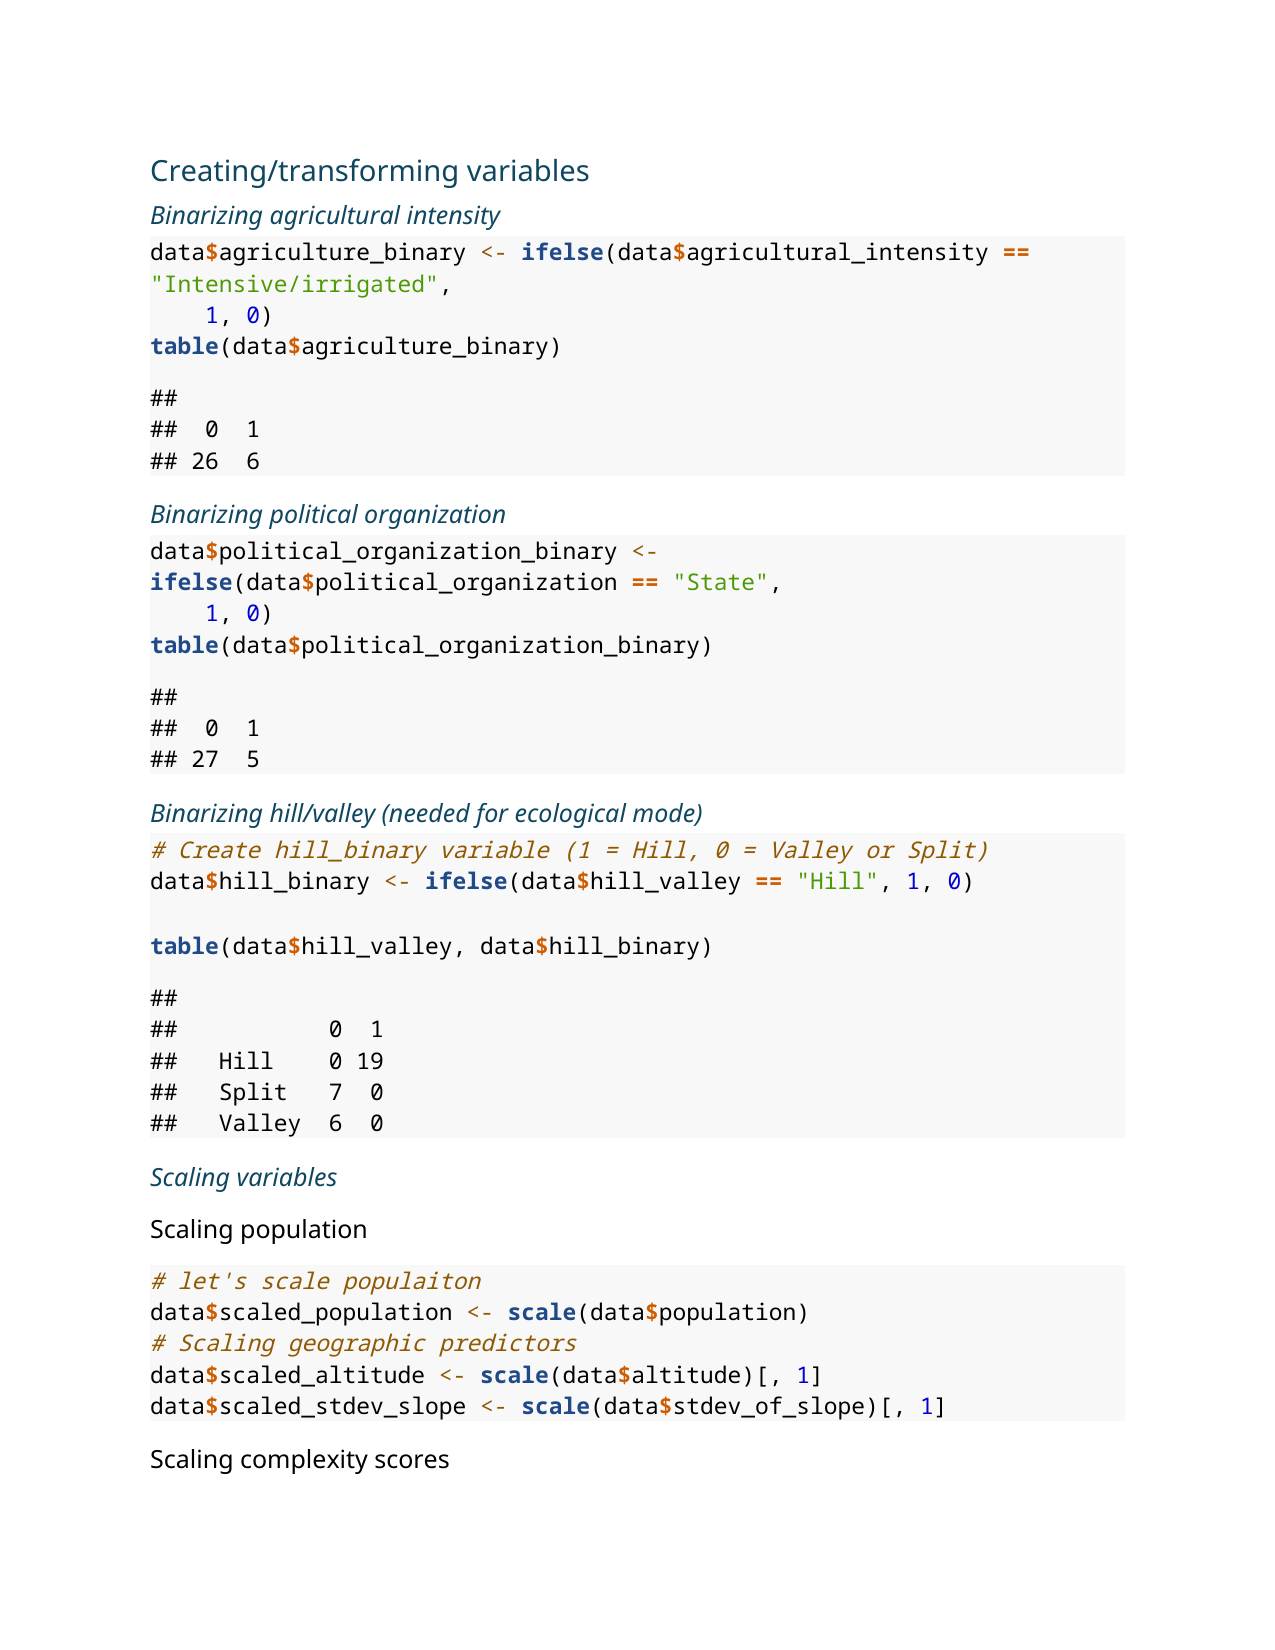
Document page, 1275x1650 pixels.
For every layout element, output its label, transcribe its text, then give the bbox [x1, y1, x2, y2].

text data$political_organization_binary <- ifelse(data$political_organization == "State", 1, 0) table(data$political_organization_binary) [150, 535, 1125, 660]
subtitle Creating/transforming variables [150, 150, 1125, 190]
subtitle Binarizing political organization [150, 497, 1125, 531]
text # Create hill_binary variable (1 = Hill, 0 = Valley or Split) data$hill_binary <- ifelse(data$hill_valley == "Hill", 1, 0) table(data$hill_valley, data$hill_binary) [150, 833, 1125, 961]
text ## ## 0 1 ## Hill 0 19 ## Split 7 0 ## Valley 6 0 [150, 982, 1125, 1138]
text ## ## 0 1 ## 27 5 [150, 681, 1125, 774]
subtitle Binarizing hill/valley (needed for ecological mode) [150, 795, 1125, 829]
subtitle Scaling variables [150, 1159, 1125, 1193]
text data$agriculture_binary <- ifelse(data$agricultural_intensity == "Intensive/irrigated", 1, 0) table(data$agriculture_binary) [150, 236, 1125, 361]
text Scaling complexity scores [150, 1442, 1125, 1476]
text ## ## 0 1 ## 26 6 [150, 382, 1125, 476]
text Scaling population [150, 1212, 1125, 1246]
subtitle Binarizing agricultural intensity [150, 198, 1125, 232]
